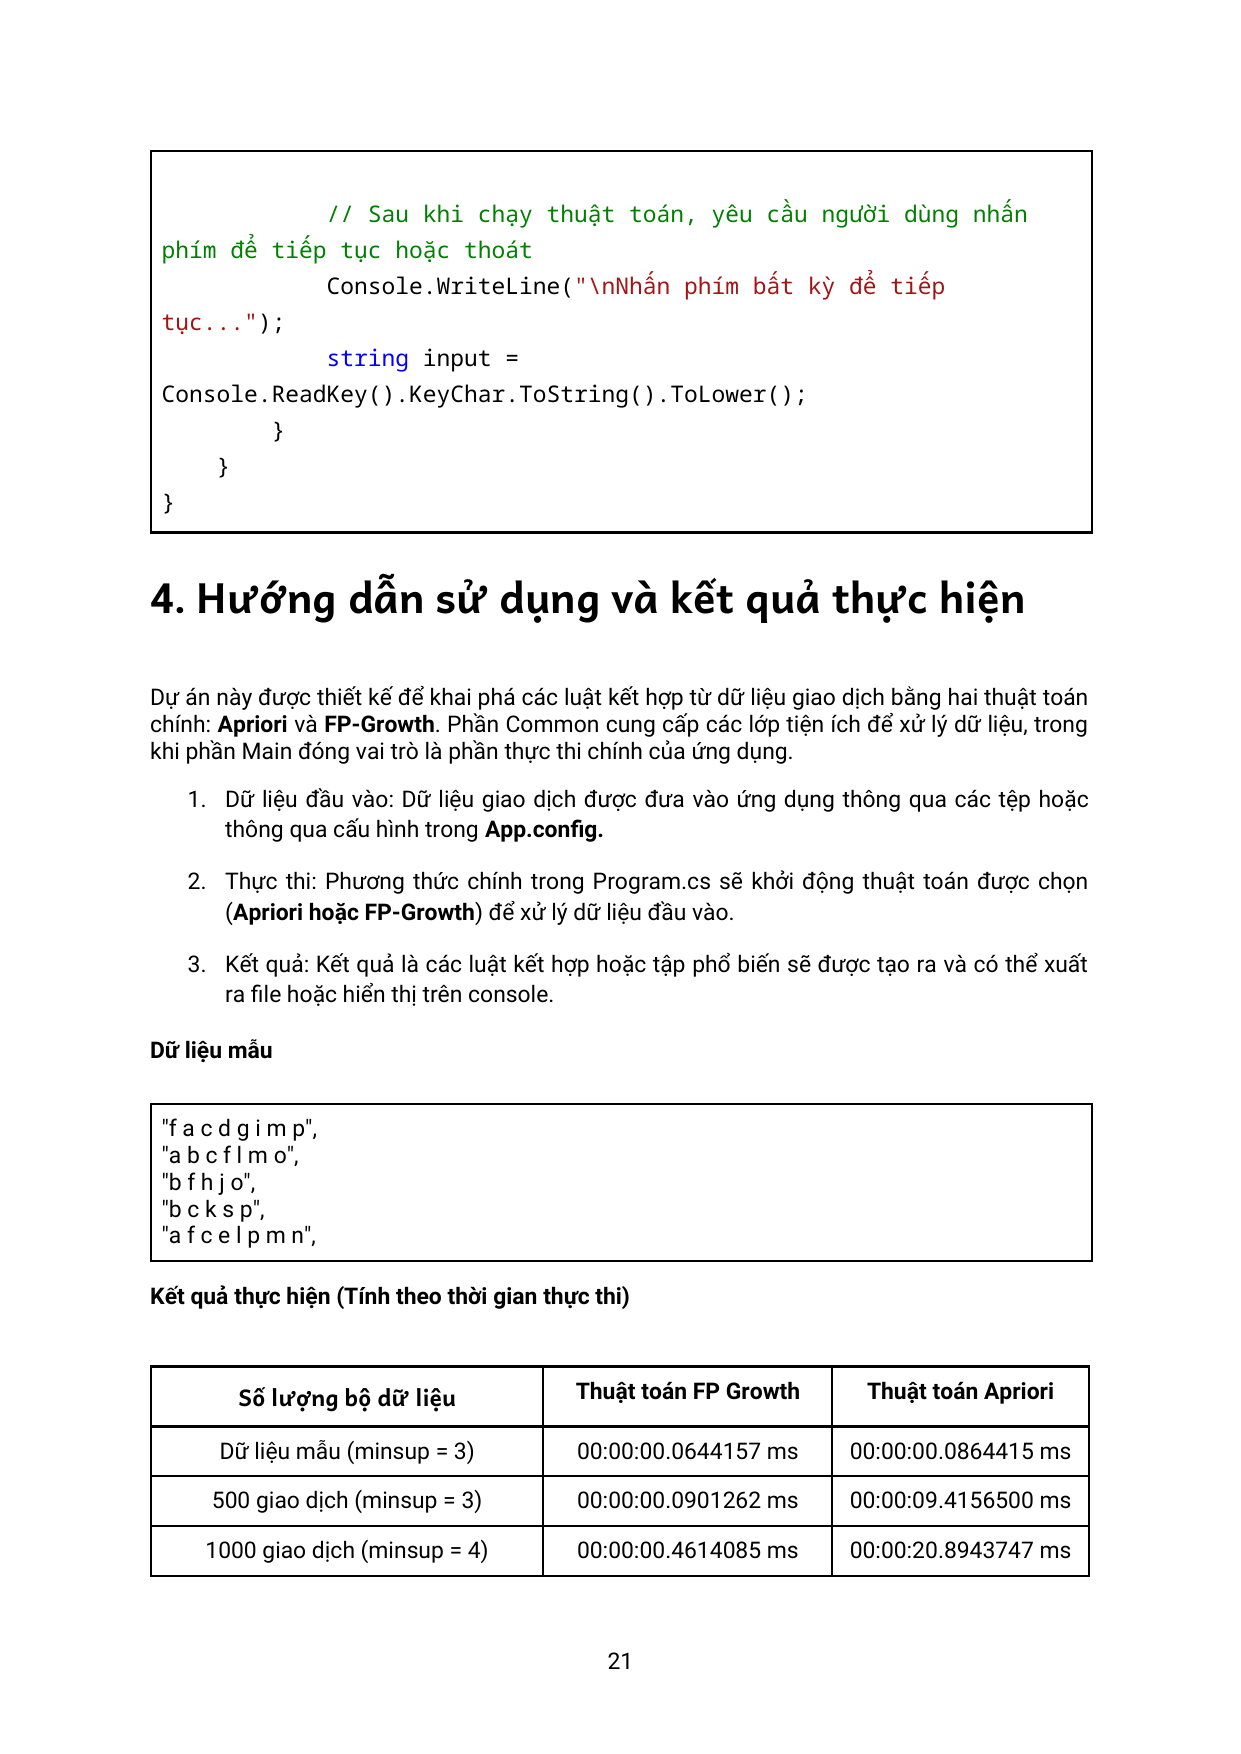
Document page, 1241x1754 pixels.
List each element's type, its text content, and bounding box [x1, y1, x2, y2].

table_cell 00:00:09.4156500 ms [833, 1477, 1088, 1525]
text Kết quả thực hiện (Tính theo thời gian thực thi) [150, 1283, 1090, 1310]
table_header Số lượng bộ dữ liệu [152, 1368, 542, 1425]
table_header Thuật toán FP Growth [544, 1368, 831, 1425]
text Dữ liệu mẫu [150, 1037, 1090, 1064]
table_header Thuật toán Apriori [833, 1368, 1088, 1425]
list Thực thi: Phương thức chính trong Program.cs sẽ khởi động thuật toán được chọn (Apriori hoặc FP-Growth) để xử lý dữ liệu đầu vào. [187, 868, 1090, 926]
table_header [152, 152, 1091, 531]
subtitle 4. Hướng dẫn sử dụng và kết quả thực hiện [150, 563, 1090, 630]
table_cell 00:00:20.8943747 ms [833, 1527, 1088, 1575]
table_cell 00:00:00.0901262 ms [544, 1477, 831, 1525]
list Kết quả: Kết quả là các luật kết hợp hoặc tập phổ biến sẽ được tạo ra và có thể xuất ra file hoặc hiển thị trên console. [187, 951, 1090, 1008]
list Dữ liệu đầu vào: Dữ liệu giao dịch được đưa vào ứng dụng thông qua các tệp hoặc thông qua cấu hình trong App.config. [187, 786, 1090, 843]
table_cell 500 giao dịch (minsup = 3) [152, 1477, 542, 1525]
table_cell 00:00:00.0864415 ms [833, 1428, 1088, 1475]
table_cell 1000 giao dịch (minsup = 4) [152, 1527, 542, 1575]
table_cell 00:00:00.0644157 ms [544, 1428, 831, 1475]
text Dự án này được thiết kế để khai phá các luật kết hợp từ dữ liệu giao dịch bằng hai thuật toán chính: Apriori và FP-Growth. Phần Common cung cấp các lớp tiện ích để xử lý dữ liệu, trong khi phần Main đóng vai trò là phần thực thi chính của ứng dụng. [150, 684, 1090, 765]
table_cell 00:00:00.4614085 ms [544, 1527, 831, 1575]
table_header "f a c d g i m p", "a b c f l m o", "b f h j o", "b c k s p", "a f c e l p m n", [152, 1105, 1091, 1260]
table_cell Dữ liệu mẫu (minsup = 3) [152, 1428, 542, 1475]
